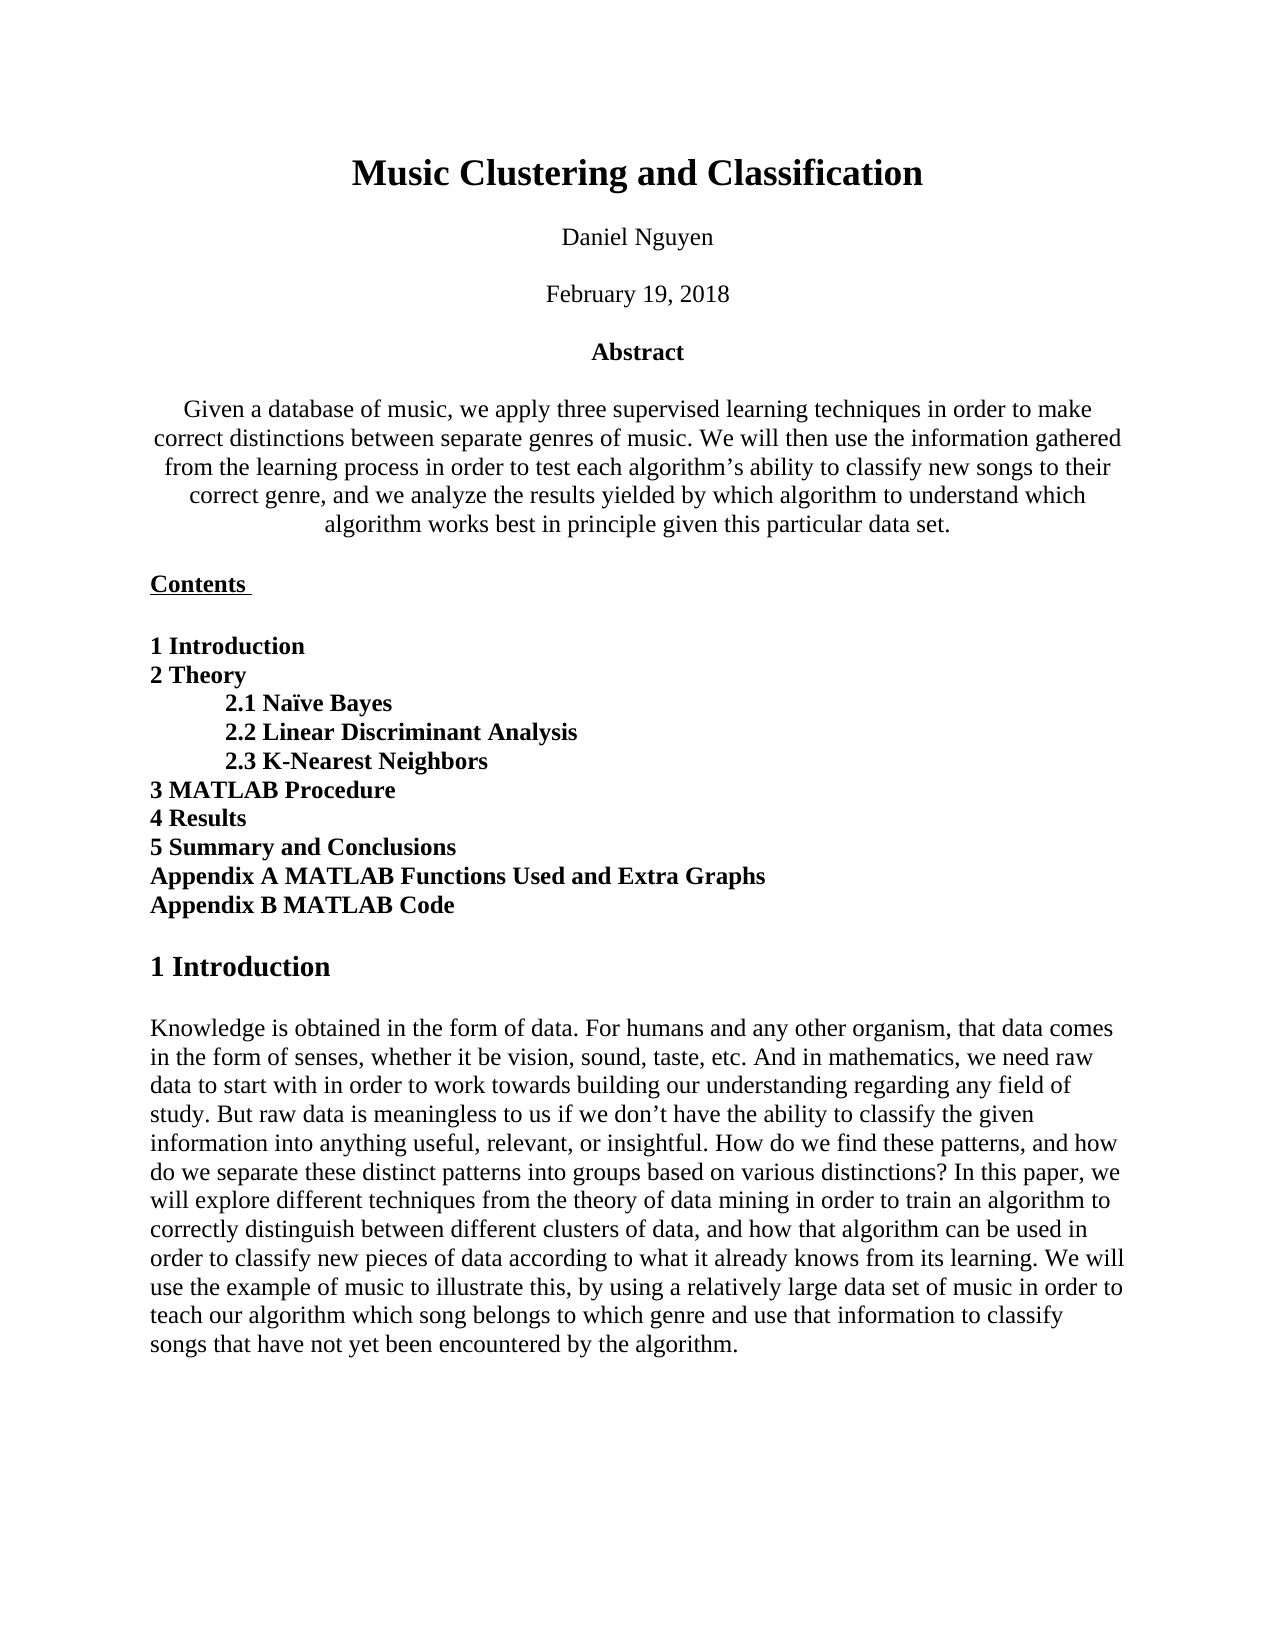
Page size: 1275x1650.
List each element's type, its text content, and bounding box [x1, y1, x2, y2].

text 2 Theory [150, 660, 1125, 688]
text Given a database of music, we apply three supervised learning techniques in order to make correct distinctions between separate genres of music. We will then use the information gathered from the learning process in order to test each algorithm’s ability to classify new songs to their correct genre, and we analyze the results yielded by which algorithm to understand which algorithm works best in principle given this particular data set. [150, 394, 1125, 538]
text Contents [150, 569, 1125, 597]
text 5 Summary and Conclusions [150, 832, 1125, 861]
text 2.2 Linear Discriminant Analysis [150, 717, 1125, 746]
text 3 MATLAB Procedure [150, 775, 1125, 803]
text Daniel Nguyen [150, 222, 1125, 251]
text 1 Introduction [150, 949, 1125, 982]
text 2.1 Naïve Bayes [150, 688, 1125, 717]
text February 19, 2018 [150, 279, 1125, 308]
text Knowledge is obtained in the form of data. For humans and any other organism, that data comes in the form of senses, whether it be vision, sound, taste, etc. And in mathematics, we need raw data to start with in order to work towards building our understanding regarding any field of study. But raw data is meaningless to us if we don’t have the ability to classify the given information into anything useful, relevant, or insightful. How do we find these patterns, and how do we separate these distinct patterns into groups based on various distinctions? In this paper, we will explore different techniques from the theory of data mining in order to train an algorithm to correctly distinguish between different clusters of data, and how that algorithm can be used in order to classify new pieces of data according to what it already knows from its learning. We will use the example of music to illustrate this, by using a relatively large data set of music in order to teach our algorithm which song belongs to which genre and use that information to classify songs that have not yet been encountered by the algorithm. [150, 1013, 1125, 1358]
text Abstract [150, 337, 1125, 366]
text 2.3 K-Nearest Neighbors [150, 746, 1125, 775]
text Music Clustering and Classification [150, 150, 1125, 193]
text 4 Results [150, 803, 1125, 832]
text Appendix B MATLAB Code [150, 890, 1125, 918]
text Appendix A MATLAB Functions Used and Extra Graphs [150, 861, 1125, 890]
text 1 Introduction [150, 631, 1125, 660]
